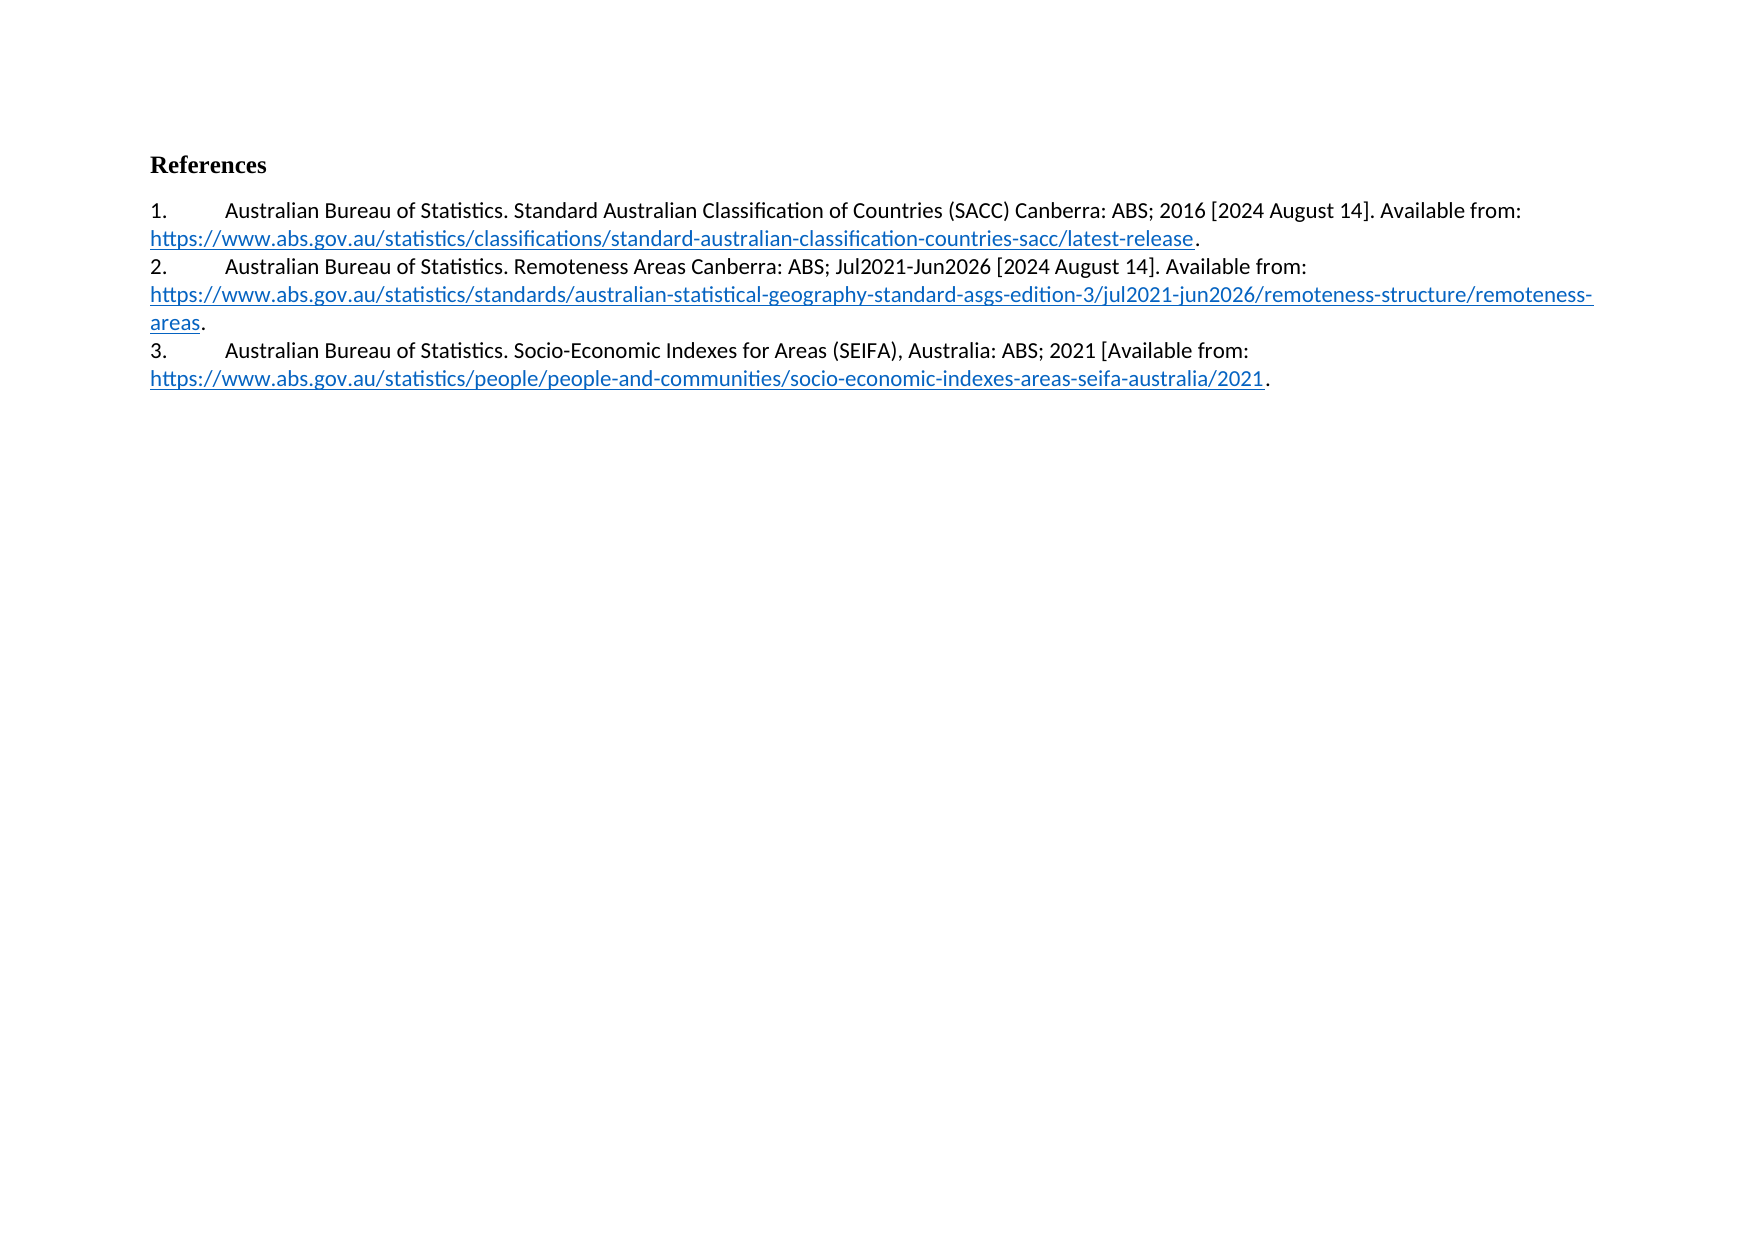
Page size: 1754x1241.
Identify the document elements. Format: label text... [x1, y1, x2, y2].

text 1. Australian Bureau of Statistics. Standard Australian Classification of Countries (SACC) Canberra: ABS; 2016 [2024 August 14]. Available from: https://www.abs.gov.au/statistics/classifications/standard-australian-classification-countries-sacc/latest-release. [150, 195, 1604, 252]
text 2. Australian Bureau of Statistics. Remoteness Areas Canberra: ABS; Jul2021-Jun2026 [2024 August 14]. Available from: https://www.abs.gov.au/statistics/standards/australian-statistical-geography-standard-asgs-edition-3/jul2021-jun2026/remoteness-structure/remoteness-areas. [150, 252, 1604, 337]
text 3. Australian Bureau of Statistics. Socio-Economic Indexes for Areas (SEIFA), Australia: ABS; 2021 [Available from: https://www.abs.gov.au/statistics/people/people-and-communities/socio-economic-indexes-areas-seifa-australia/2021. [150, 337, 1604, 393]
text References [150, 150, 1604, 179]
